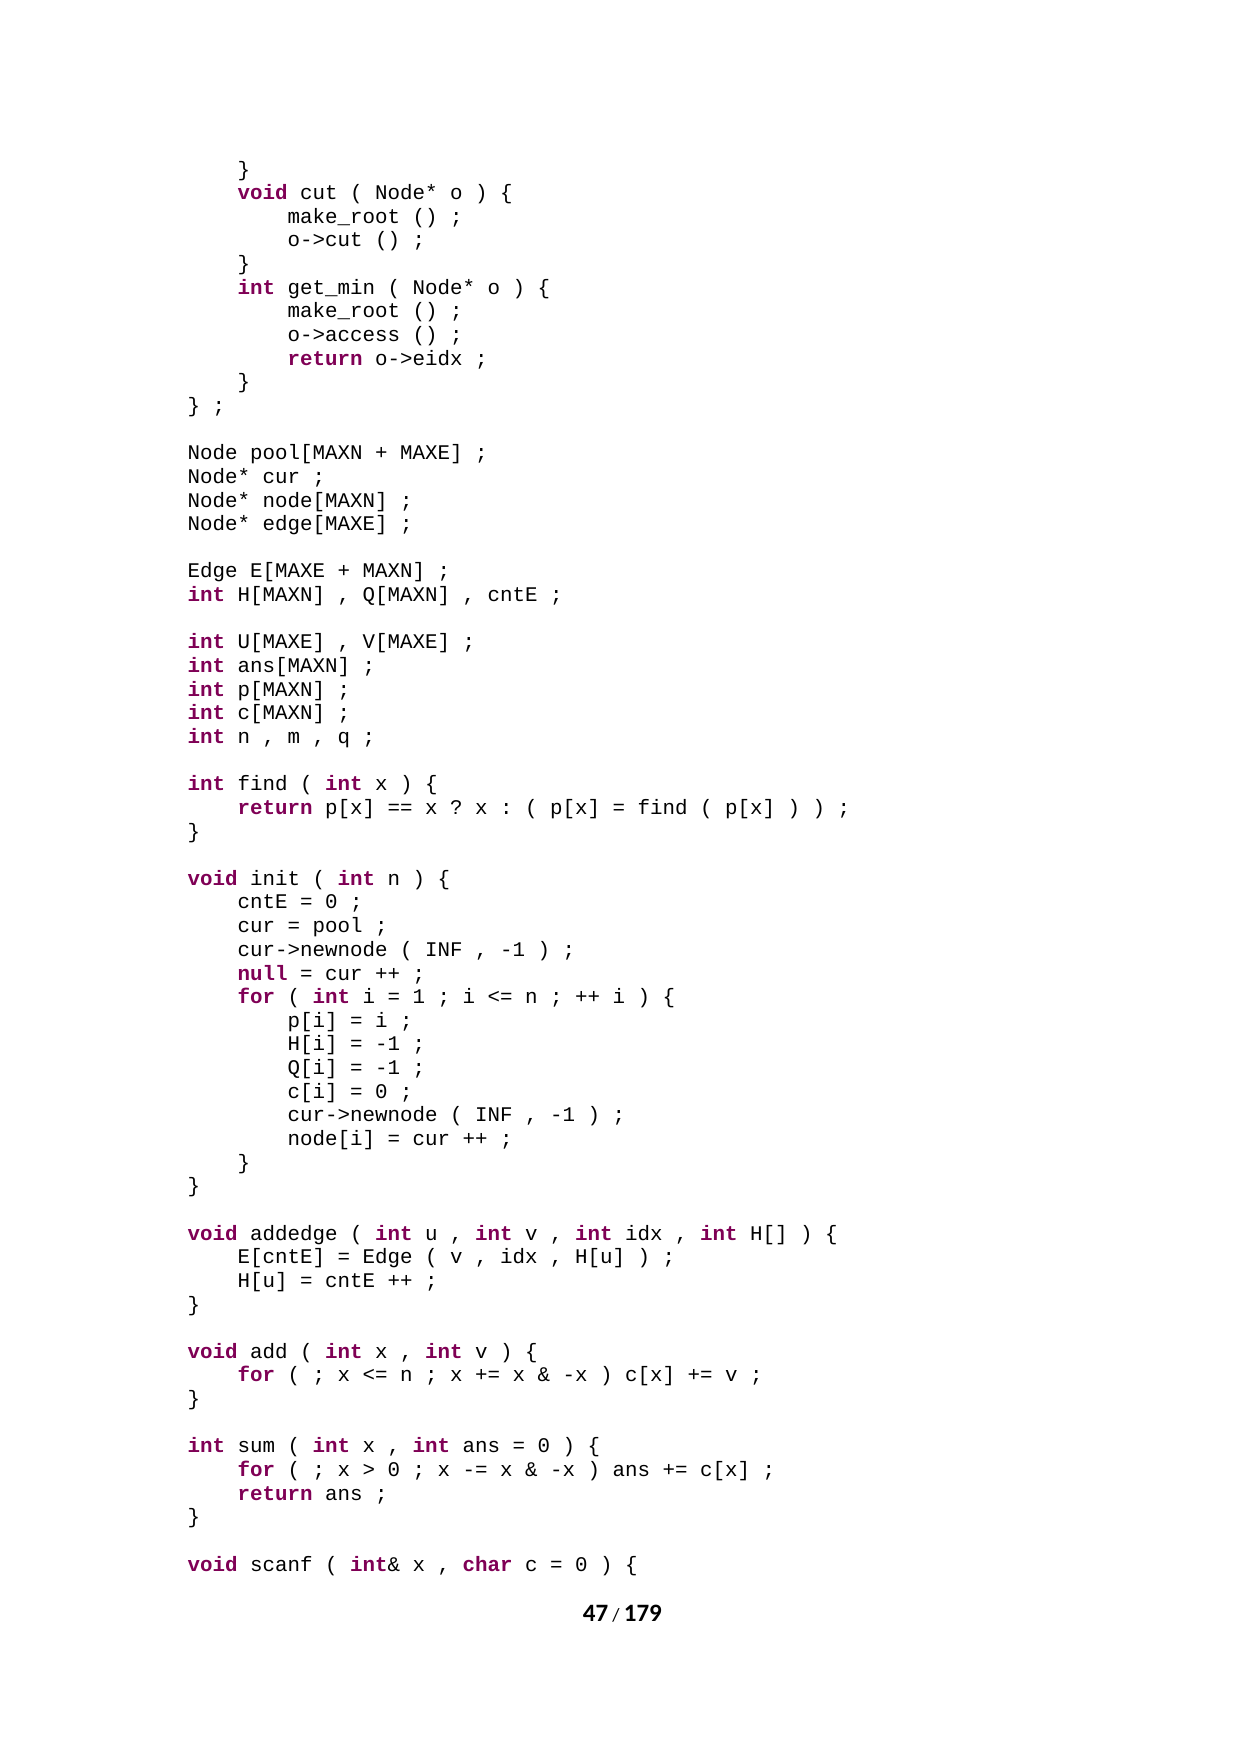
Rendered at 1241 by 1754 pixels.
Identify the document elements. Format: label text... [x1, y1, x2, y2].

text make_root () ; [187, 300, 1053, 324]
text int ans[MAXN] ; [187, 655, 1053, 679]
text } [187, 158, 1053, 182]
text } ; [187, 395, 1053, 419]
text int find ( int x ) { [187, 773, 1053, 797]
text o->access () ; [187, 324, 1053, 348]
text Q[i] = -1 ; [187, 1057, 1053, 1081]
text cur->newnode ( INF , -1 ) ; [187, 1104, 1053, 1128]
text for ( ; x > 0 ; x -= x & -x ) ans += c[x] ; [187, 1459, 1053, 1483]
text E[cntE] = Edge ( v , idx , H[u] ) ; [187, 1246, 1053, 1270]
text int sum ( int x , int ans = 0 ) { [187, 1435, 1053, 1459]
text void cut ( Node* o ) { [187, 182, 1053, 206]
text return o->eidx ; [187, 348, 1053, 371]
text o->cut () ; [187, 229, 1053, 253]
text } [187, 1388, 1053, 1412]
text for ( ; x <= n ; x += x & -x ) c[x] += v ; [187, 1364, 1053, 1388]
text int n , m , q ; [187, 726, 1053, 750]
text Node* edge[MAXE] ; [187, 513, 1053, 537]
text Node* node[MAXN] ; [187, 489, 1053, 513]
text null = cur ++ ; [187, 962, 1053, 986]
text Node* cur ; [187, 466, 1053, 489]
text } [187, 1175, 1053, 1199]
text c[i] = 0 ; [187, 1081, 1053, 1104]
text cntE = 0 ; [187, 892, 1053, 915]
text H[u] = cntE ++ ; [187, 1270, 1053, 1293]
text void scanf ( int& x , char c = 0 ) { [187, 1554, 1053, 1577]
text void add ( int x , int v ) { [187, 1341, 1053, 1364]
text int p[MAXN] ; [187, 679, 1053, 702]
text Edge E[MAXE + MAXN] ; [187, 561, 1053, 584]
text for ( int i = 1 ; i <= n ; ++ i ) { [187, 986, 1053, 1010]
text void init ( int n ) { [187, 868, 1053, 892]
text } [187, 1506, 1053, 1530]
text return ans ; [187, 1483, 1053, 1506]
text return p[x] == x ? x : ( p[x] = find ( p[x] ) ) ; [187, 797, 1053, 821]
text int H[MAXN] , Q[MAXN] , cntE ; [187, 584, 1053, 608]
text int U[MAXE] , V[MAXE] ; [187, 631, 1053, 655]
text } [187, 1293, 1053, 1317]
text Node pool[MAXN + MAXE] ; [187, 442, 1053, 466]
text } [187, 253, 1053, 277]
text } [187, 821, 1053, 844]
text cur = pool ; [187, 915, 1053, 939]
text int get_min ( Node* o ) { [187, 277, 1053, 300]
text node[i] = cur ++ ; [187, 1128, 1053, 1152]
text void addedge ( int u , int v , int idx , int H[] ) { [187, 1223, 1053, 1246]
text cur->newnode ( INF , -1 ) ; [187, 939, 1053, 962]
text int c[MAXN] ; [187, 702, 1053, 726]
text } [187, 371, 1053, 395]
text H[i] = -1 ; [187, 1033, 1053, 1057]
text make_root () ; [187, 206, 1053, 229]
text p[i] = i ; [187, 1010, 1053, 1033]
text } [187, 1152, 1053, 1175]
